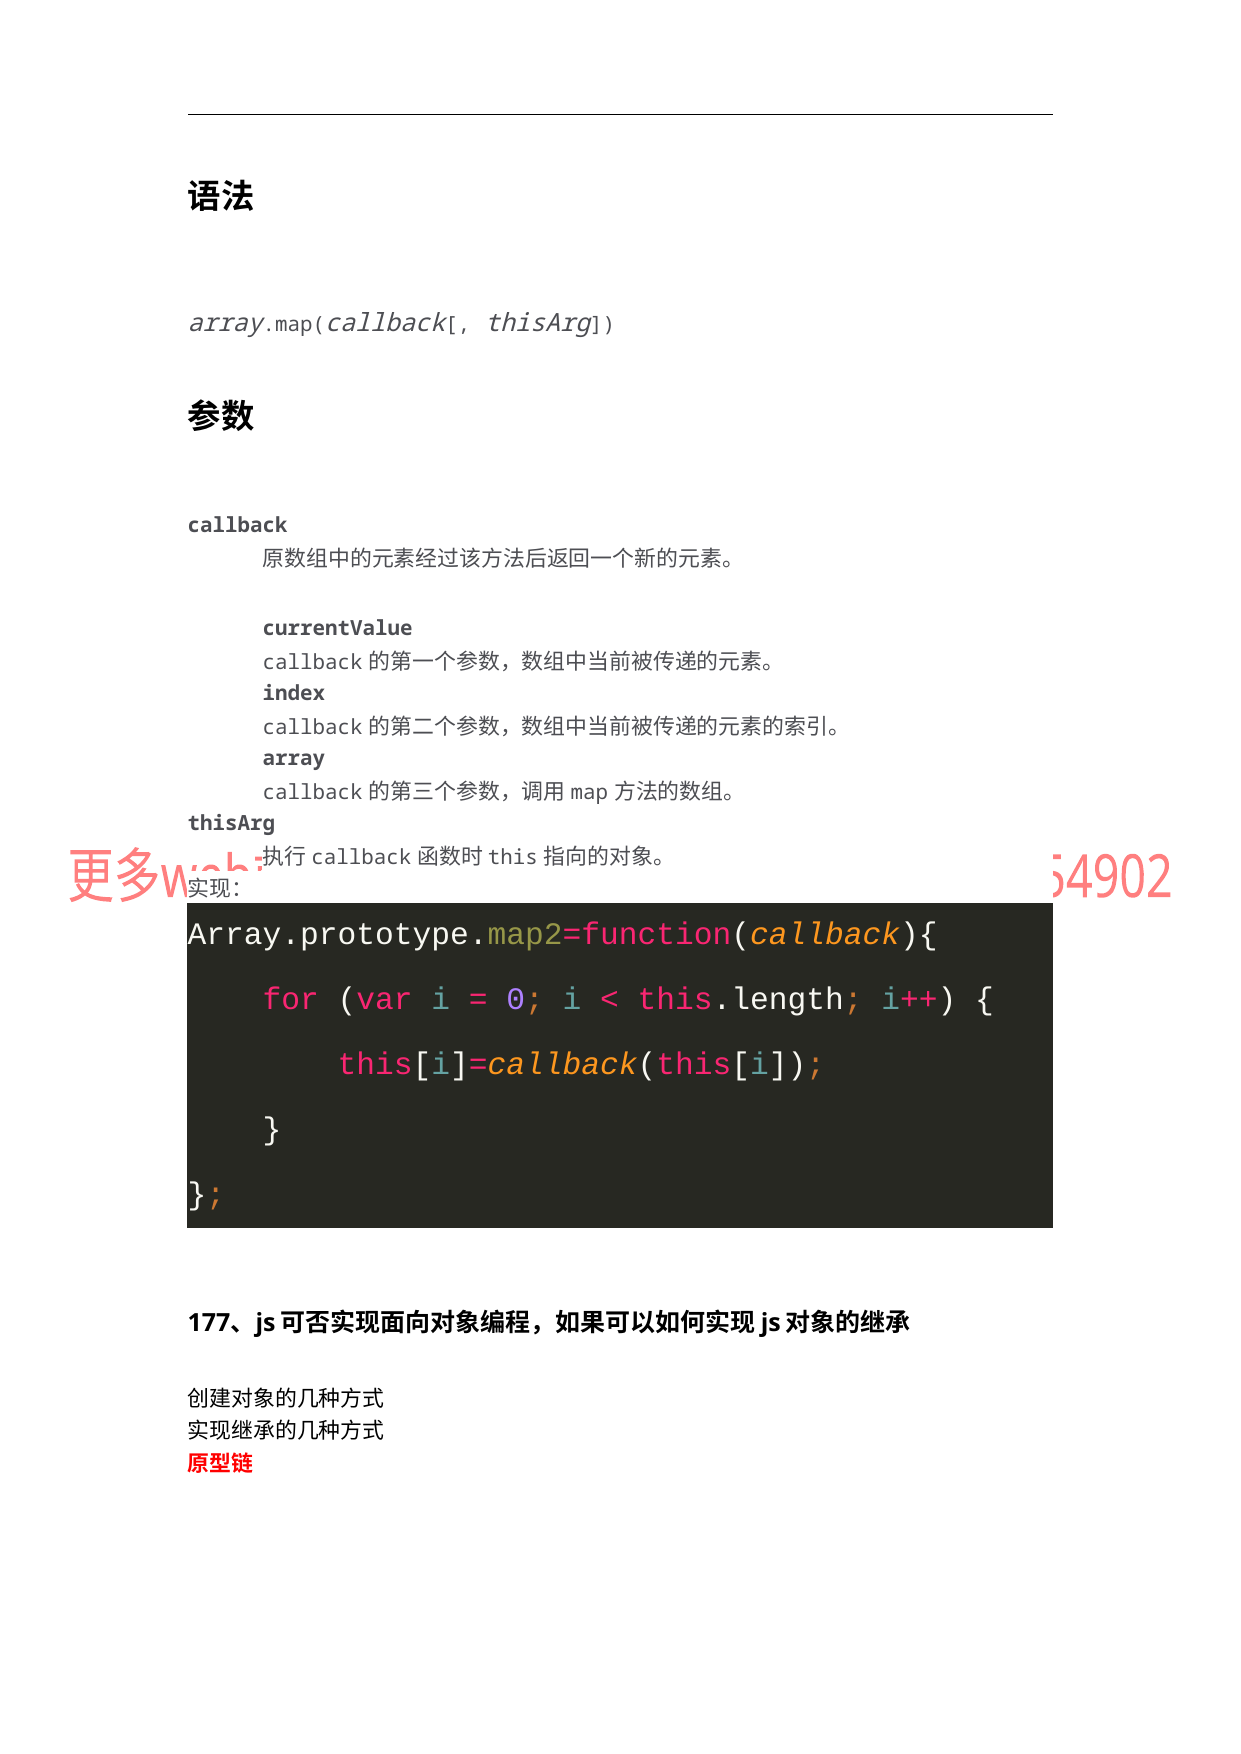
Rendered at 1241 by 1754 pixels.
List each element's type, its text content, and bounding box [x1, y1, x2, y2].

text callback 的第三个参数，调用 map 方法的数组。 [262, 773, 1053, 806]
text callback [187, 508, 1053, 541]
subtitle 语法 [187, 162, 1053, 227]
text array [262, 741, 1053, 773]
text currentValue [262, 611, 1053, 643]
text 实现： [187, 871, 1053, 903]
text callback 的第一个参数，数组中当前被传递的元素。 [262, 643, 1053, 676]
text 原数组中的元素经过该方法后返回一个新的元素。 [262, 541, 1053, 573]
text 执行 callback 函数时 this 指向的对象。 [262, 838, 1053, 871]
text index [262, 676, 1053, 708]
text 实现继承的几种方式 [187, 1413, 1053, 1445]
text Array.prototype.map2=function(callback){ for (var i = 0; i < this.length; i++) { this[i]=callback(this[i]); } }; [187, 903, 1053, 1228]
text 创建对象的几种方式 [187, 1380, 1053, 1413]
subtitle 参数 [187, 381, 1053, 446]
text thisArg [187, 806, 1053, 838]
text callback 的第二个参数，数组中当前被传递的元素的索引。 [262, 708, 1053, 741]
text 原型链 [187, 1445, 1053, 1478]
subtitle 177、js可否实现面向对象编程，如果可以如何实现js对象的继承 [187, 1288, 1053, 1353]
text array.map(callback[, thisArg]) [187, 289, 1053, 354]
